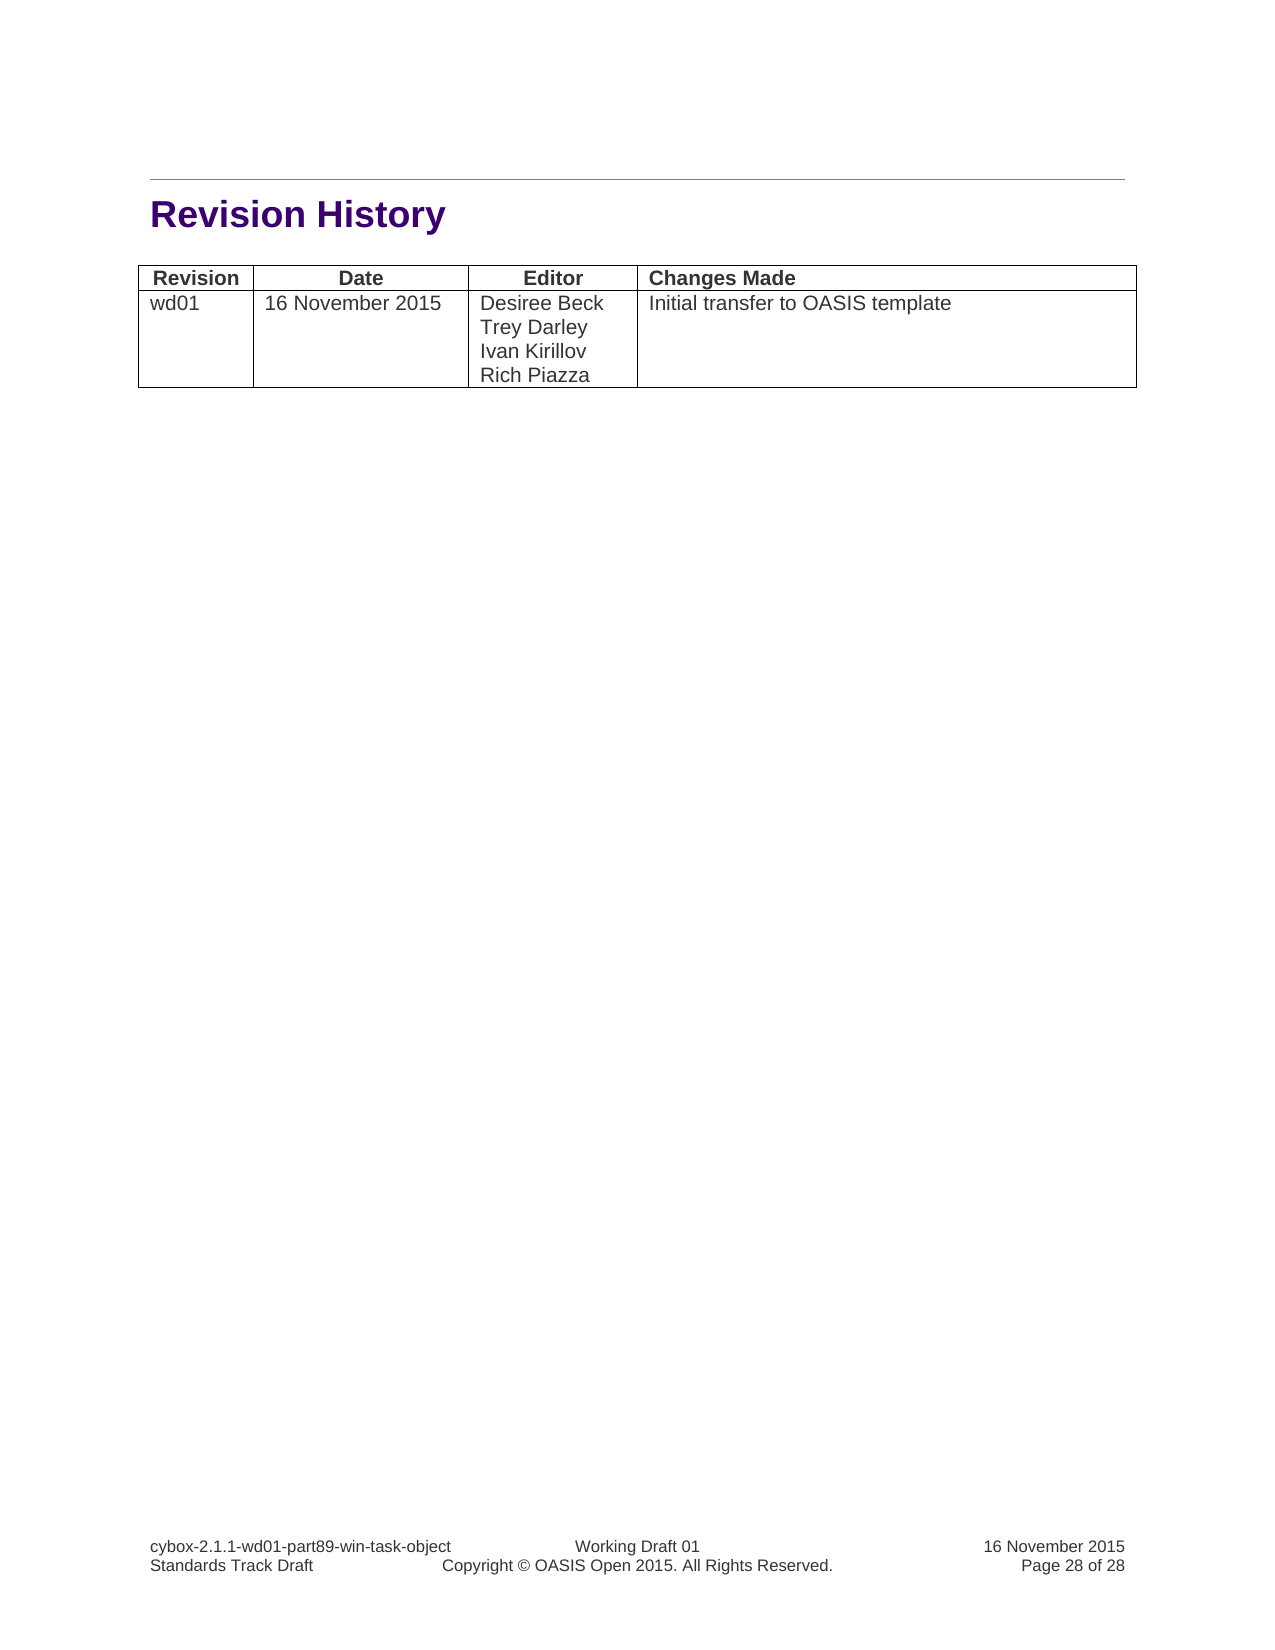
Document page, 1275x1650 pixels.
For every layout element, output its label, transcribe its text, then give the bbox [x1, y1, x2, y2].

table_header Changes Made [638, 266, 1136, 290]
subtitle Revision History [150, 180, 1125, 236]
table_header Revision [139, 266, 253, 290]
table_cell Desiree Beck Trey Darley Ivan Kirillov Rich Piazza [469, 291, 637, 387]
table_cell 16 November 2015 [254, 291, 468, 387]
table_header Date [254, 266, 468, 290]
table_cell Initial transfer to OASIS template [638, 291, 1136, 387]
table_header Editor [469, 266, 637, 290]
table_cell wd01 [139, 291, 253, 387]
